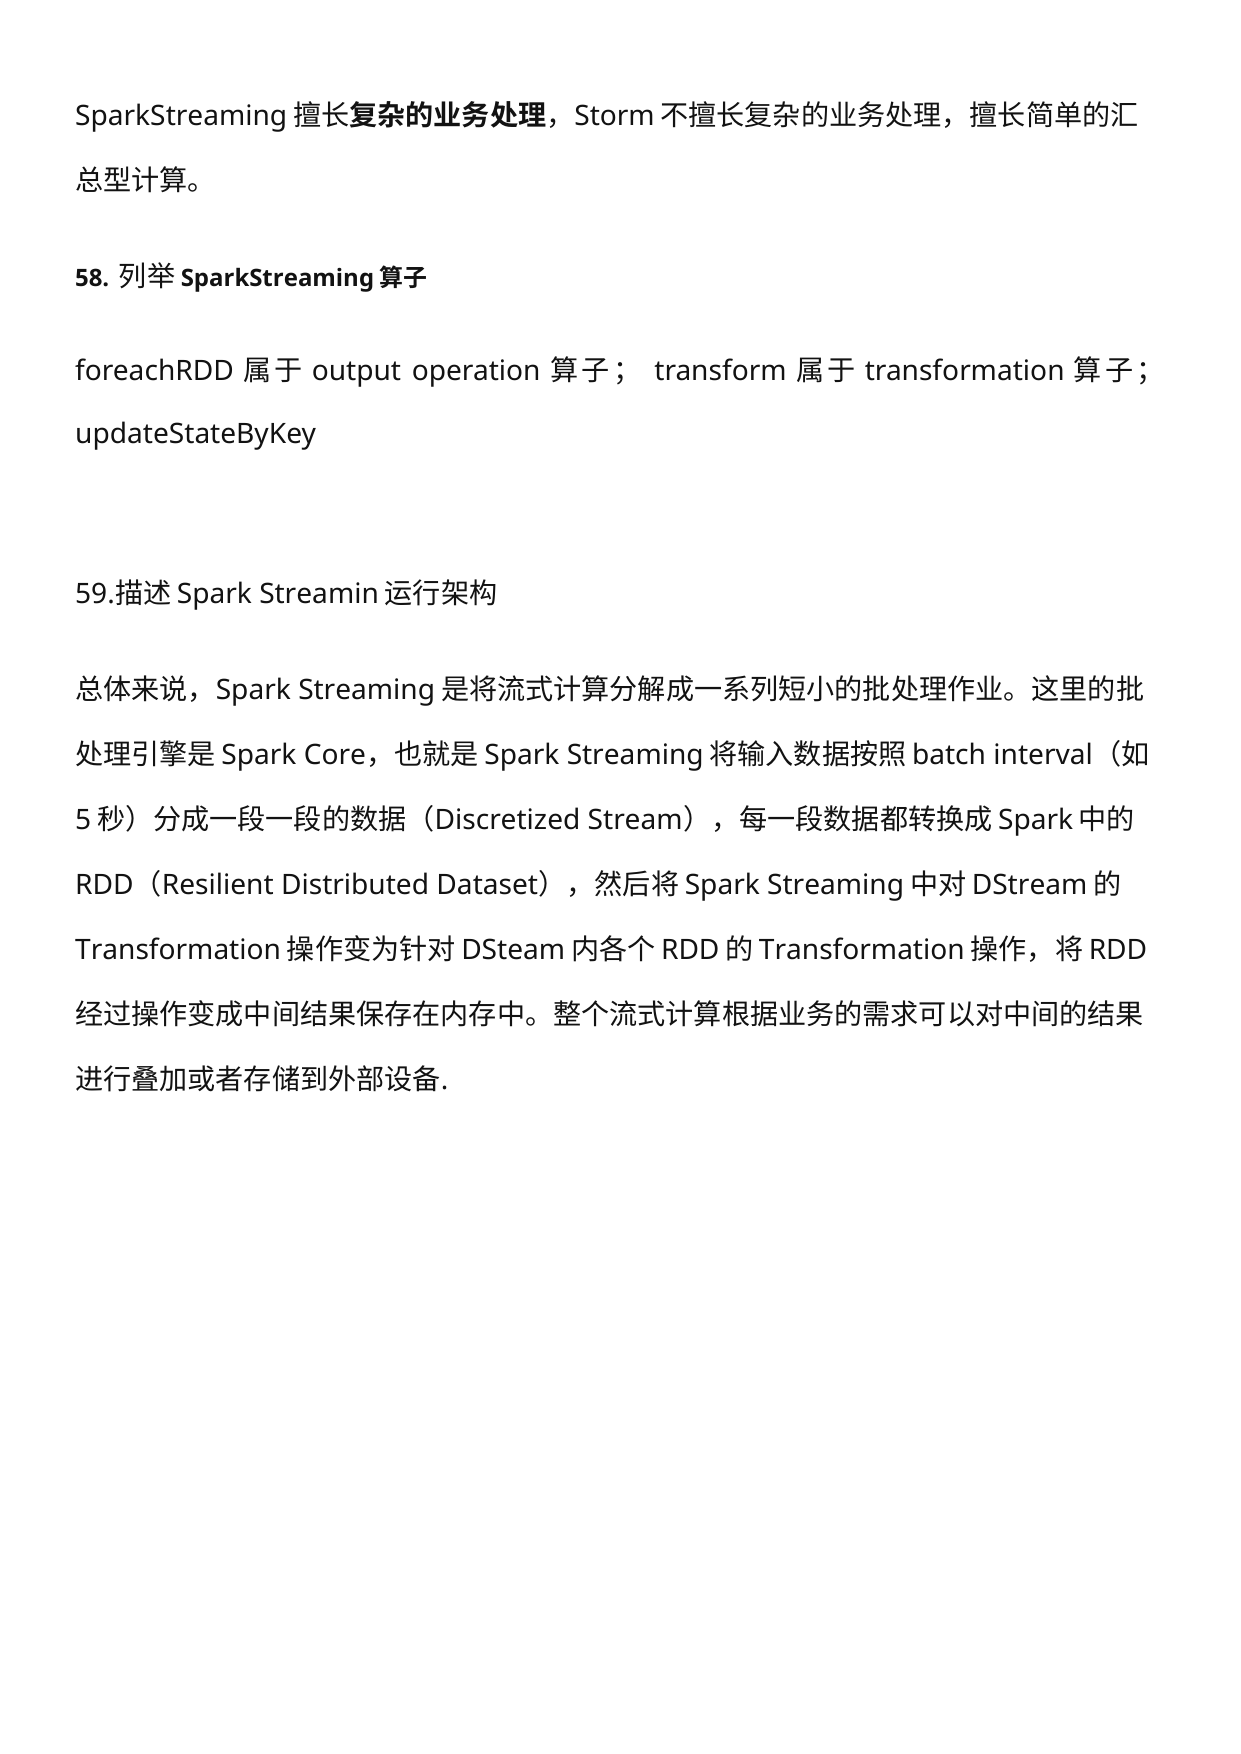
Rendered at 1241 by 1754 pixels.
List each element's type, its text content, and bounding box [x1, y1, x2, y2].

list foreachRDD属于output operation算子； transform属于transformation算子； updateStateByKey [75, 336, 1165, 466]
list SparkStreaming擅长复杂的业务处理，Storm不擅长复杂的业务处理，擅长简单的汇总型计算。 [75, 81, 1165, 211]
list 总体来说，Spark Streaming是将流式计算分解成一系列短小的批处理作业。这里的批处理引擎是Spark Core，也就是Spark Streaming将输入数据按照batch interval（如5秒）分成一段一段的数据（Discretized Stream），每一段数据都转换成Spark中的RDD（Resilient Distributed Dataset），然后将Spark Streaming中对DStream的Transformation操作变为针对DSteam内各个RDD的Transformation操作，将RDD经过操作变成中间结果保存在内存中。整个流式计算根据业务的需求可以对中间的结果进行叠加或者存储到外部设备. [75, 655, 1165, 1110]
list 59.描述Spark Streamin运行架构 [75, 559, 1165, 624]
subtitle 列举SparkStreaming算子 [75, 241, 1165, 306]
